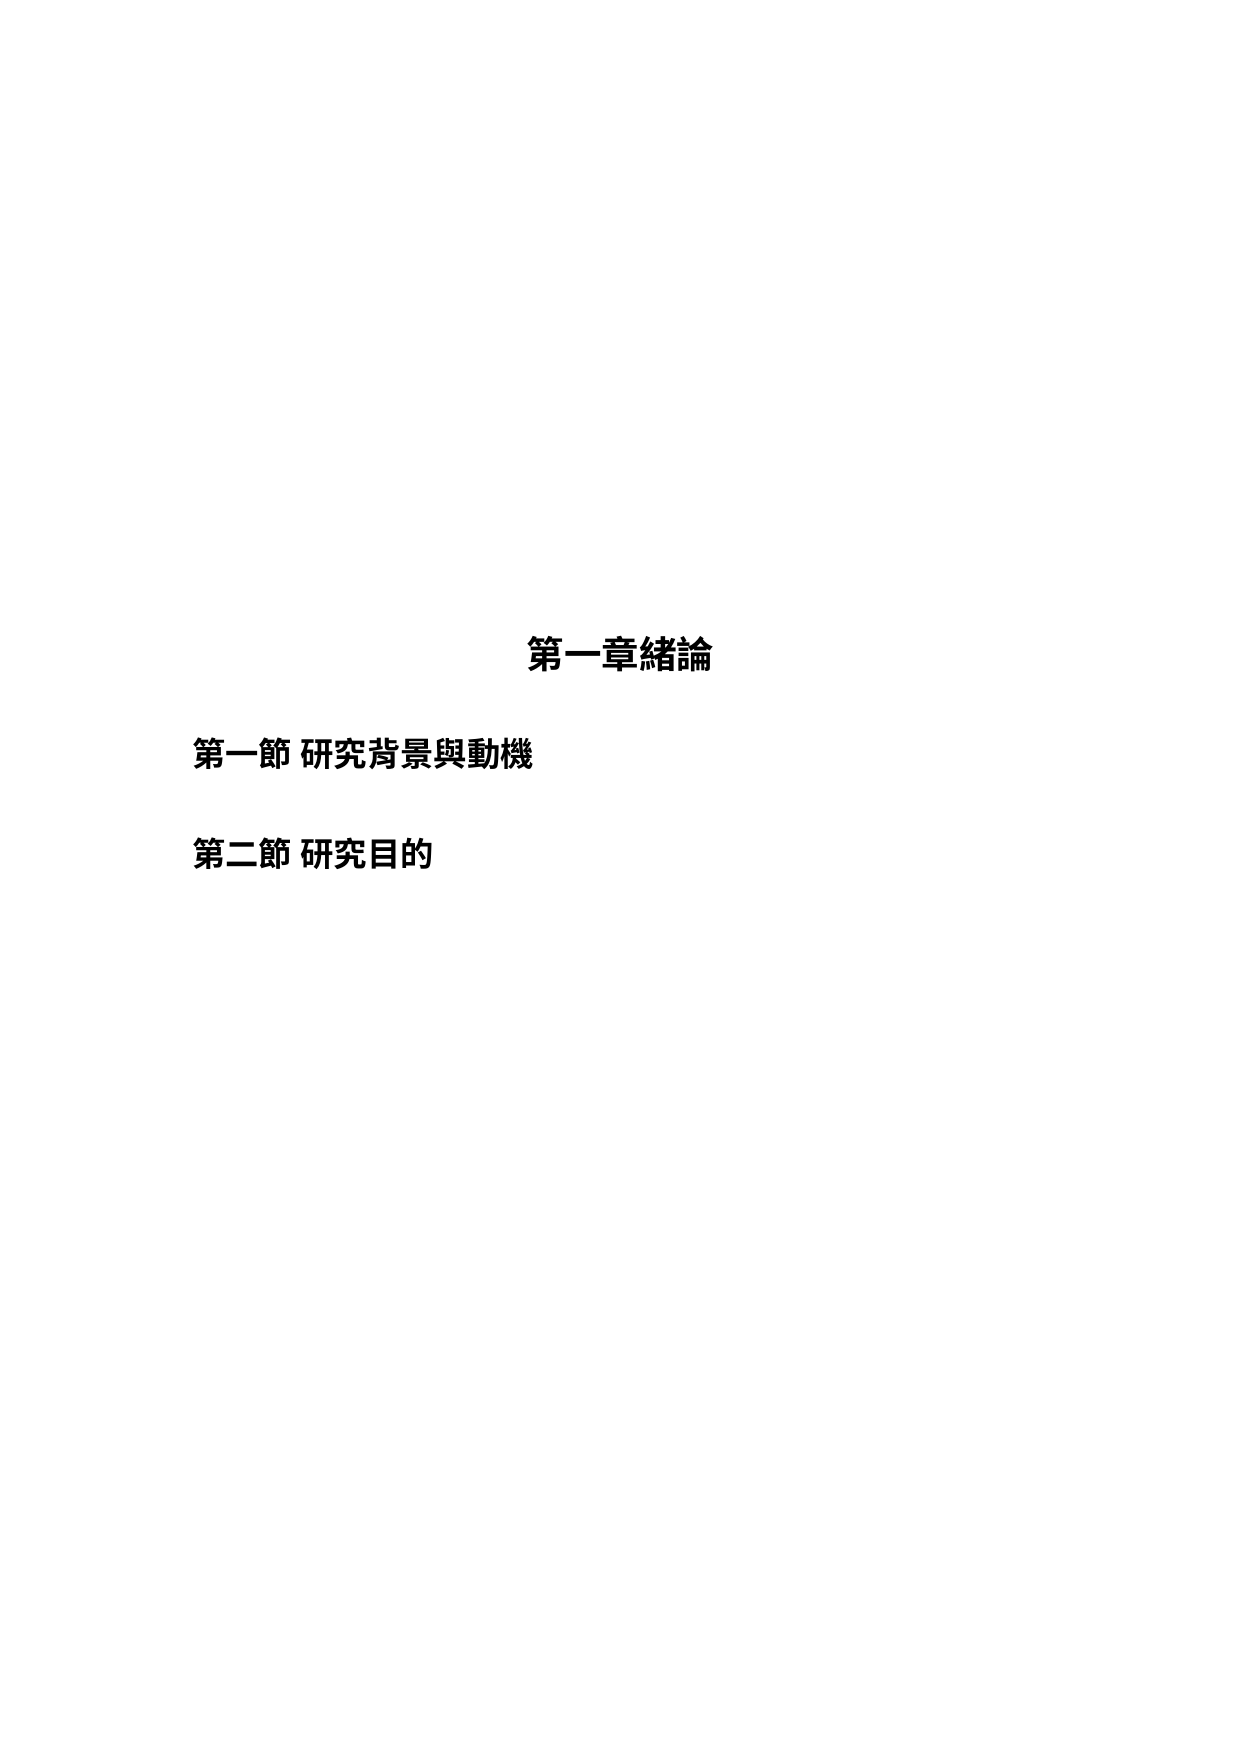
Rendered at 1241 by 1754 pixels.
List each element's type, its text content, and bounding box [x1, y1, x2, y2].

subtitle 緒論 [148, 614, 1092, 689]
subtitle 研究背景與動機 [192, 714, 1092, 789]
subtitle 研究目的 [192, 814, 1092, 889]
